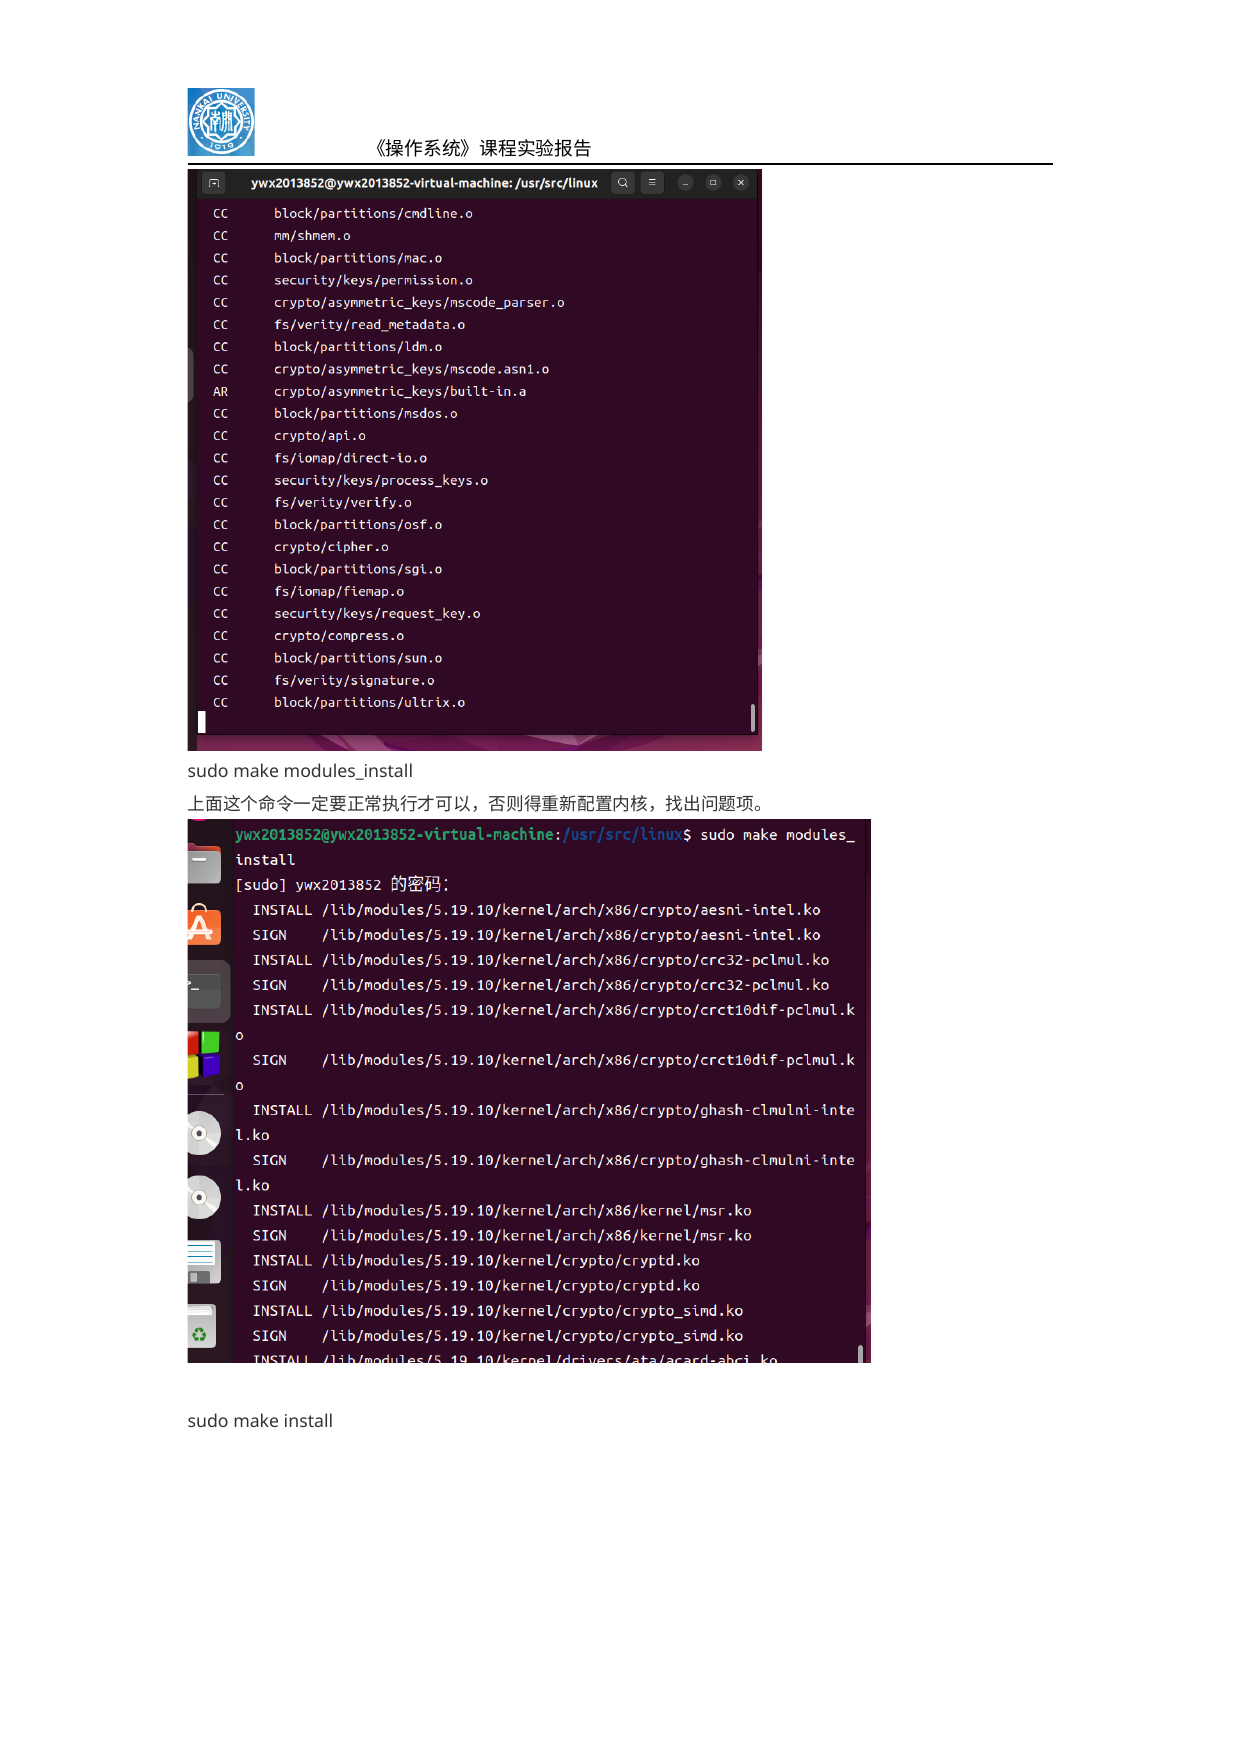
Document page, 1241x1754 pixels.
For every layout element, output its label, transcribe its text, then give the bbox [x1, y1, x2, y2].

picture [187, 819, 872, 1363]
text 上面这个命令一定要正常执行才可以，否则得重新配置内核，找出问题项。 [187, 787, 1053, 819]
text sudo make modules_install [187, 754, 1053, 787]
picture [187, 88, 255, 156]
text sudo make install [187, 1404, 1053, 1437]
picture [187, 169, 763, 751]
